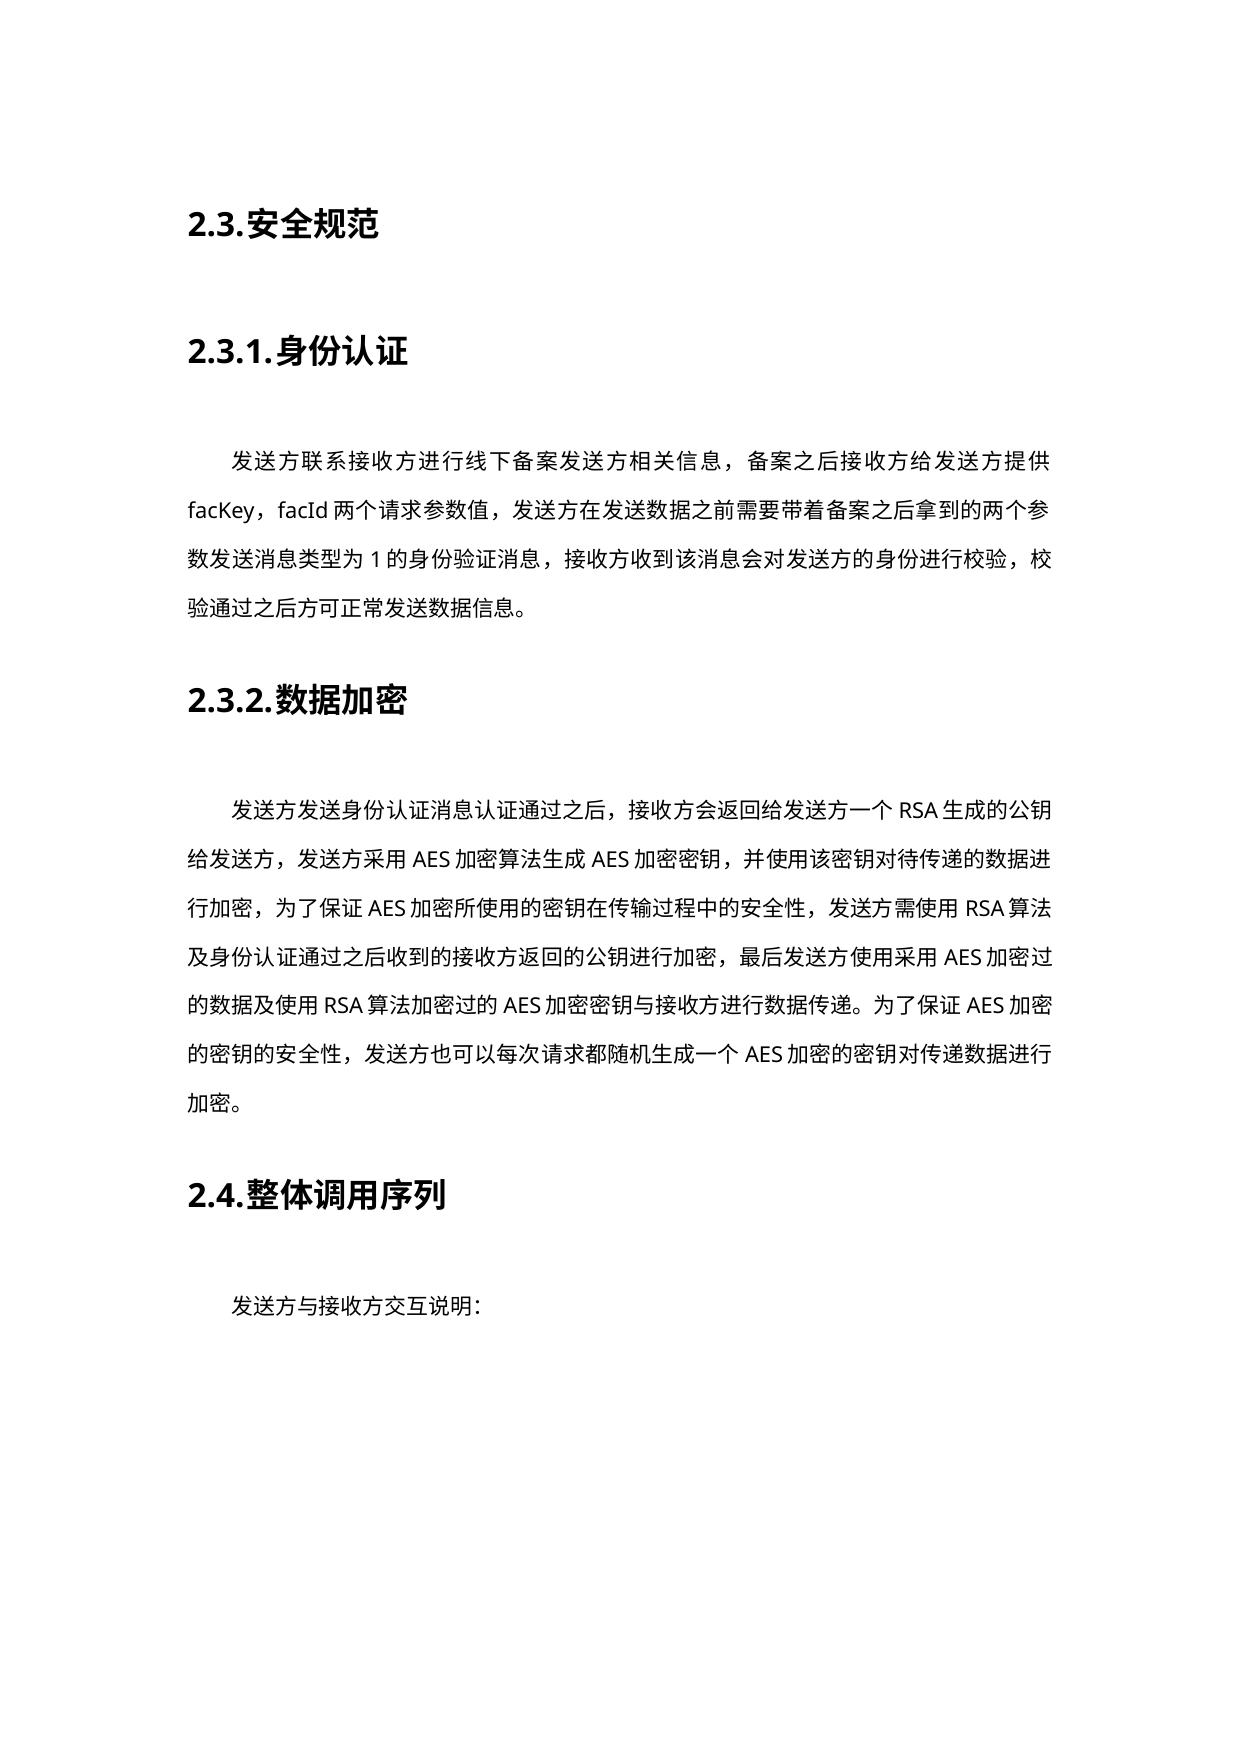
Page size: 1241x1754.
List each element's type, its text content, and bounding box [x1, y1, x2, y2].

text 发送方联系接收方进行线下备案发送方相关信息，备案之后接收方给发送方提供facKey，facId两个请求参数值，发送方在发送数据之前需要带着备案之后拿到的两个参数发送消息类型为1的身份验证消息，接收方收到该消息会对发送方的身份进行校验，校验通过之后方可正常发送数据信息。 [187, 444, 1053, 623]
subtitle 数据加密 [187, 666, 1053, 731]
subtitle 整体调用序列 [187, 1161, 1053, 1226]
text 发送方与接收方交互说明： [187, 1288, 1053, 1321]
text 发送方发送身份认证消息认证通过之后，接收方会返回给发送方一个RSA生成的公钥给发送方，发送方采用AES加密算法生成AES加密密钥，并使用该密钥对待传递的数据进行加密，为了保证AES加密所使用的密钥在传输过程中的安全性，发送方需使用RSA算法及身份认证通过之后收到的接收方返回的公钥进行加密，最后发送方使用采用AES加密过的数据及使用RSA算法加密过的AES加密密钥与接收方进行数据传递。为了保证AES加密的密钥的安全性，发送方也可以每次请求都随机生成一个AES加密的密钥对传递数据进行加密。 [187, 793, 1053, 1118]
subtitle 安全规范 [187, 189, 1053, 254]
subtitle 身份认证 [187, 316, 1053, 381]
